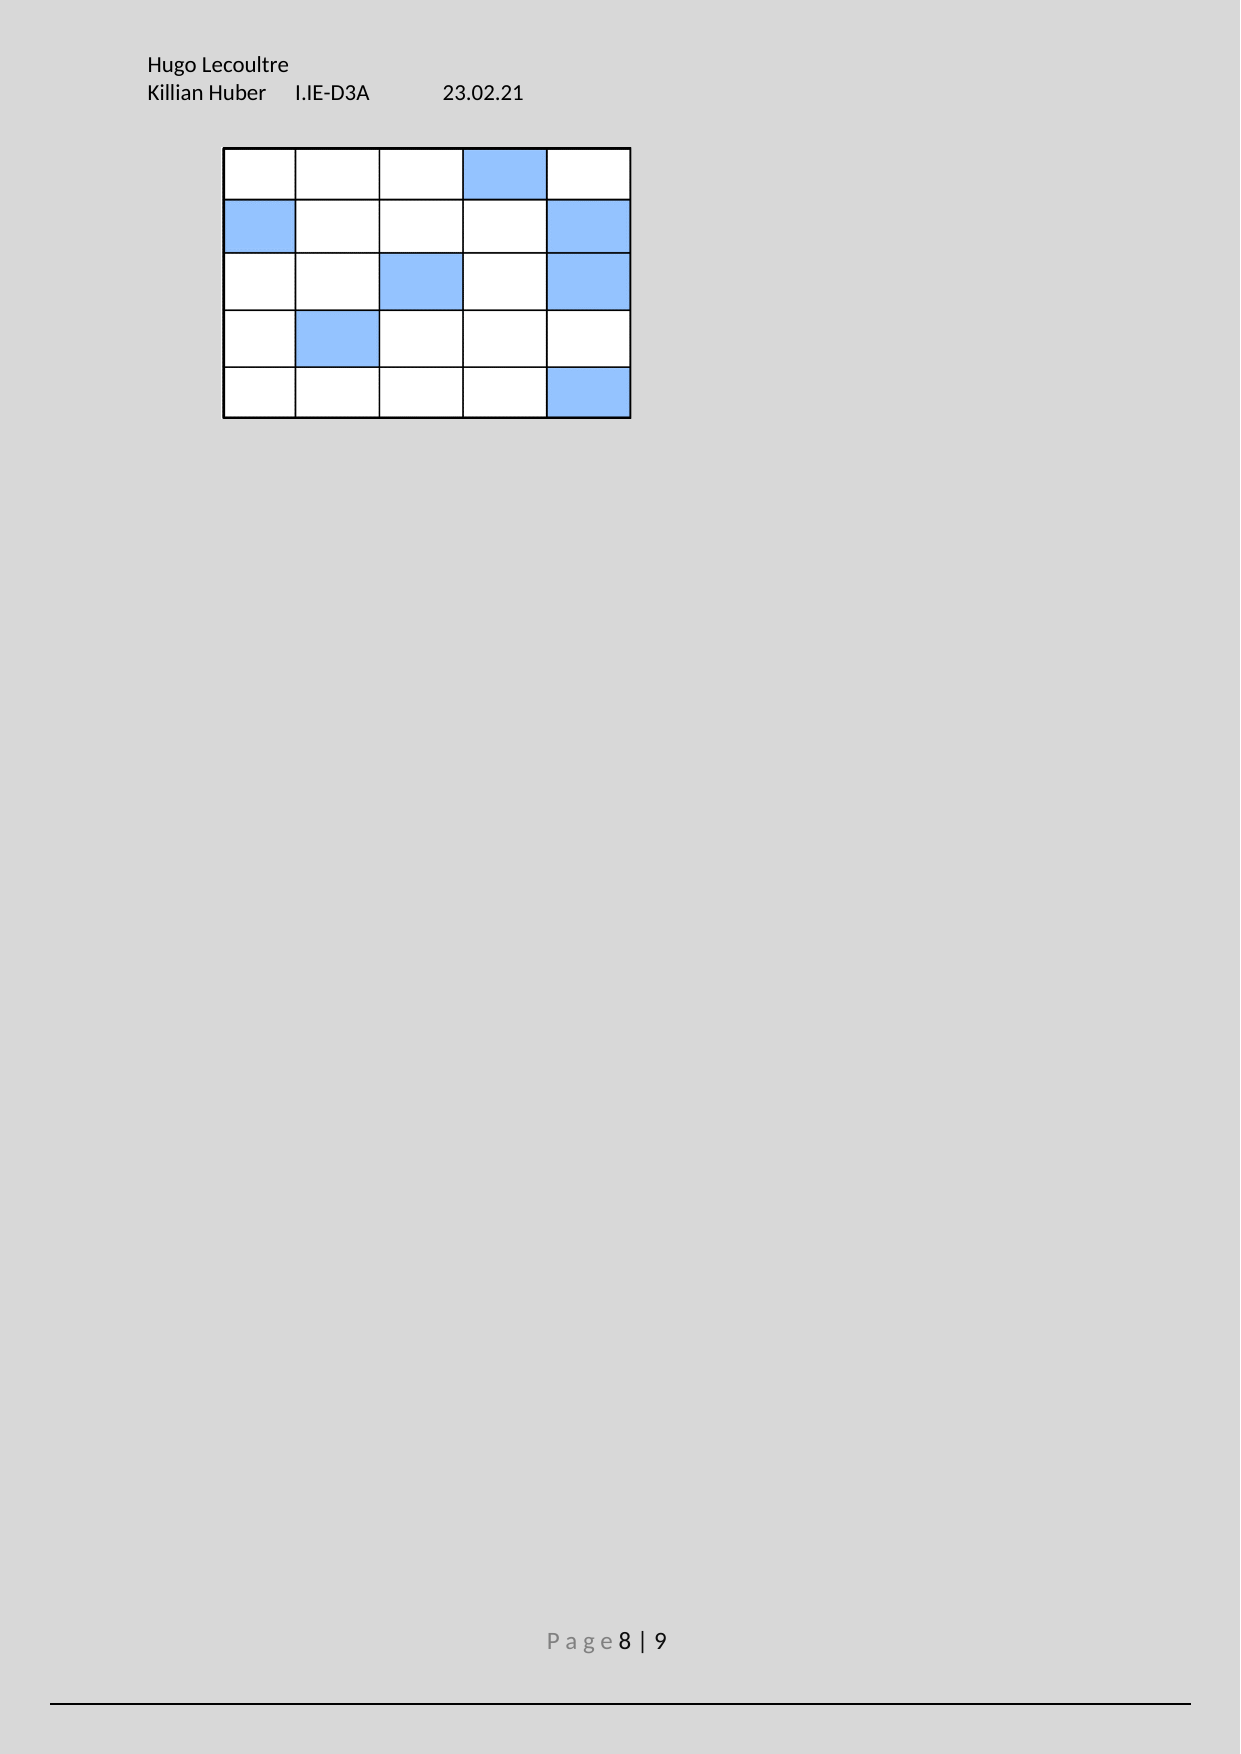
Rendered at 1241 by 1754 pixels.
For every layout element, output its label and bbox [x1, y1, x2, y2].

picture [221, 147, 632, 419]
